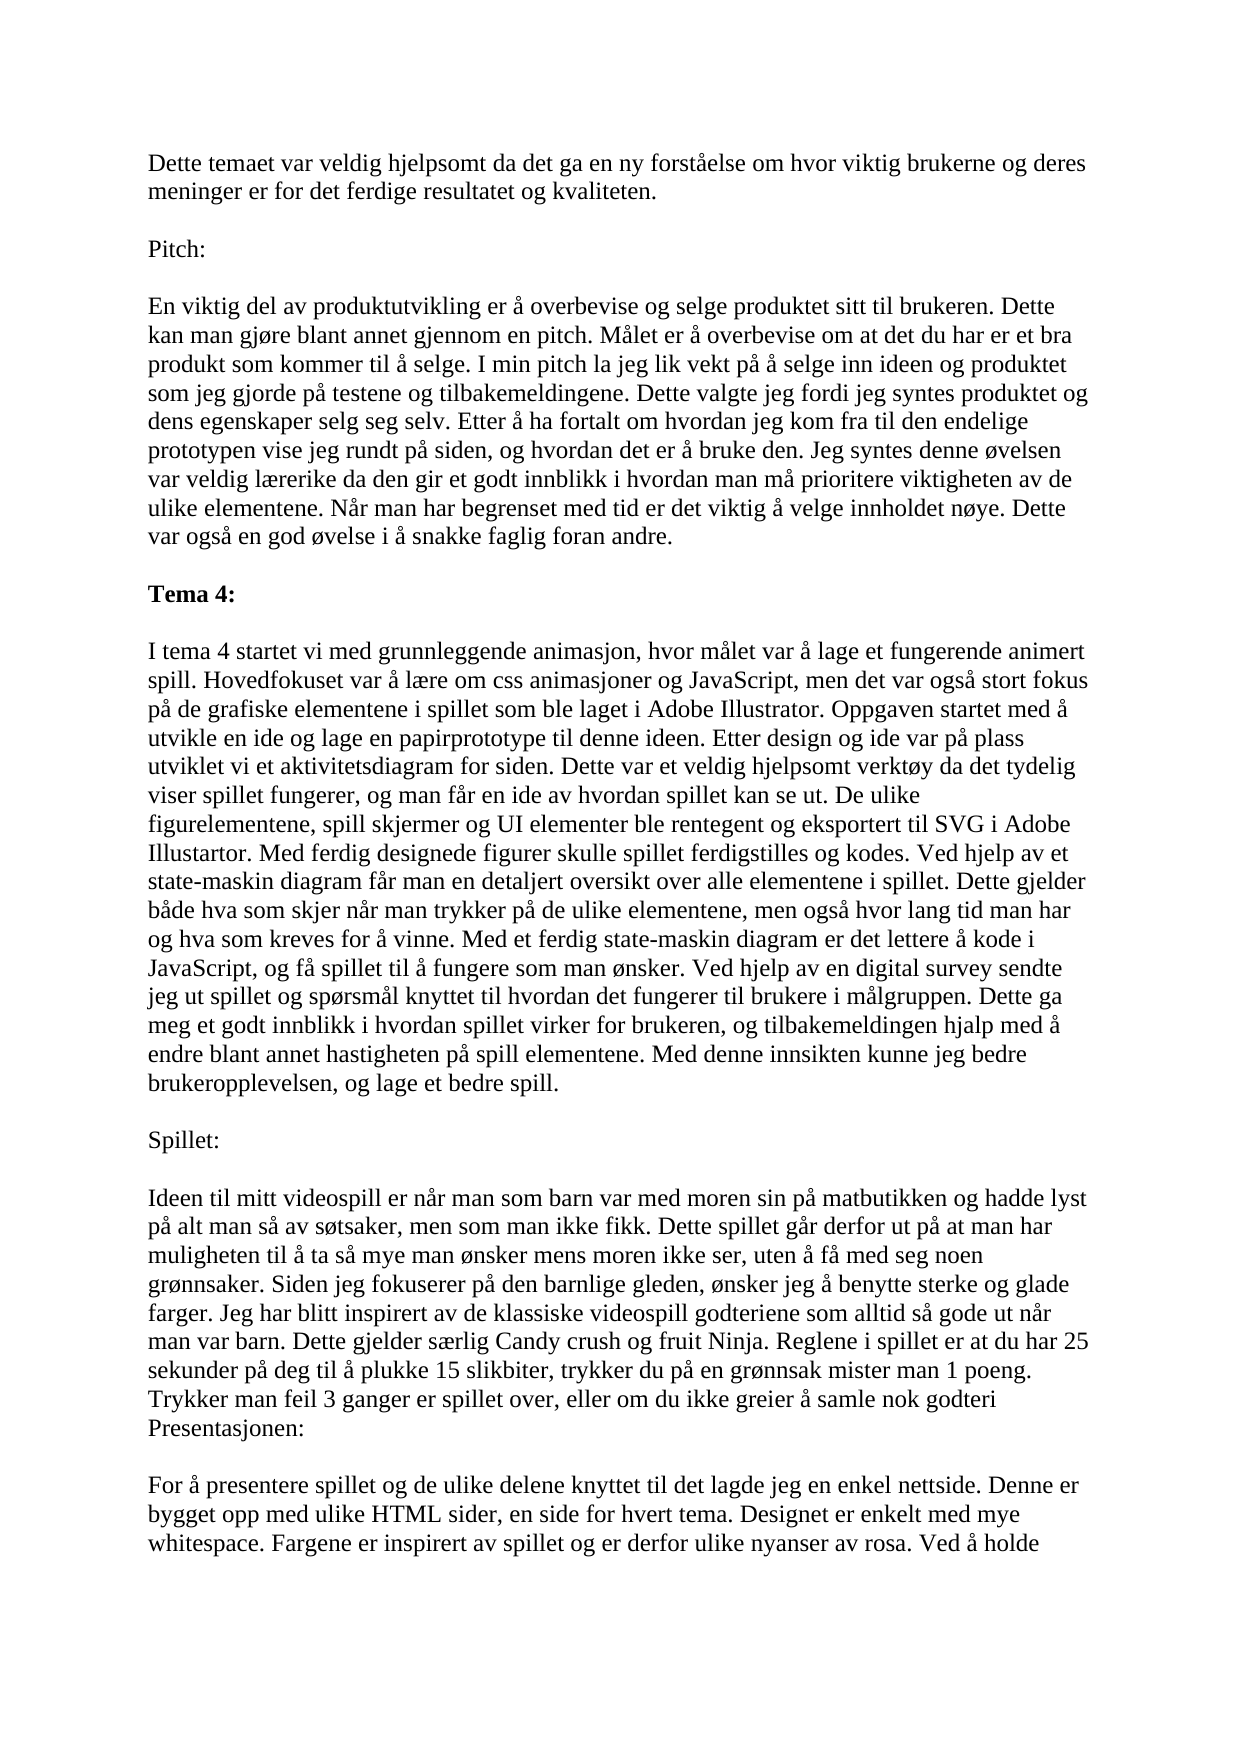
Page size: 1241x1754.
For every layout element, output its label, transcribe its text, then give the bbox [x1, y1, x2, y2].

text En viktig del av produktutvikling er å overbevise og selge produktet sitt til brukeren. Dette kan man gjøre blant annet gjennom en pitch. Målet er å overbevise om at det du har er et bra produkt som kommer til å selge. I min pitch la jeg lik vekt på å selge inn ideen og produktet som jeg gjorde på testene og tilbakemeldingene. Dette valgte jeg fordi jeg syntes produktet og dens egenskaper selg seg selv. Etter å ha fortalt om hvordan jeg kom fra til den endelige prototypen vise jeg rundt på siden, og hvordan det er å bruke den. Jeg syntes denne øvelsen var veldig lærerike da den gir et godt innblikk i hvordan man må prioritere viktigheten av de ulike elementene. Når man har begrenset med tid er det viktig å velge innholdet nøye. Dette var også en god øvelse i å snakke faglig foran andre. [148, 291, 1093, 550]
text Presentasjonen: [148, 1413, 1093, 1441]
text Spillet: [148, 1125, 1093, 1154]
text I tema 4 startet vi med grunnleggende animasjon, hvor målet var å lage et fungerende animert spill. Hovedfokuset var å lære om css animasjoner og JavaScript, men det var også stort fokus på de grafiske elementene i spillet som ble laget i Adobe Illustrator. Oppgaven startet med å utvikle en ide og lage en papirprototype til denne ideen. Etter design og ide var på plass utviklet vi et aktivitetsdiagram for siden. Dette var et veldig hjelpsomt verktøy da det tydelig viser spillet fungerer, og man får en ide av hvordan spillet kan se ut. De ulike figurelementene, spill skjermer og UI elementer ble rentegent og eksportert til SVG i Adobe Illustartor. Med ferdig designede figurer skulle spillet ferdigstilles og kodes. Ved hjelp av et state-maskin diagram får man en detaljert oversikt over alle elementene i spillet. Dette gjelder både hva som skjer når man trykker på de ulike elementene, men også hvor lang tid man har og hva som kreves for å vinne. Med et ferdig state-maskin diagram er det lettere å kode i JavaScript, og få spillet til å fungere som man ønsker. Ved hjelp av en digital survey sendte jeg ut spillet og spørsmål knyttet til hvordan det fungerer til brukere i målgruppen. Dette ga meg et godt innblikk i hvordan spillet virker for brukeren, og tilbakemeldingen hjalp med å endre blant annet hastigheten på spill elementene. Med denne innsikten kunne jeg bedre brukeropplevelsen, og lage et bedre spill. [148, 636, 1093, 1096]
text Tema 4: [148, 579, 1093, 608]
text Pitch: [148, 234, 1093, 263]
text Ideen til mitt videospill er når man som barn var med moren sin på matbutikken og hadde lyst på alt man så av søtsaker, men som man ikke fikk. Dette spillet går derfor ut på at man har muligheten til å ta så mye man ønsker mens moren ikke ser, uten å få med seg noen grønnsaker. Siden jeg fokuserer på den barnlige gleden, ønsker jeg å benytte sterke og glade farger. Jeg har blitt inspirert av de klassiske videospill godteriene som alltid så gode ut når man var barn. Dette gjelder særlig Candy crush og fruit Ninja. Reglene i spillet er at du har 25 sekunder på deg til å plukke 15 slikbiter, trykker du på en grønnsak mister man 1 poeng. Trykker man feil 3 ganger er spillet over, eller om du ikke greier å samle nok godteri [148, 1183, 1093, 1413]
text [148, 1470, 1093, 1556]
